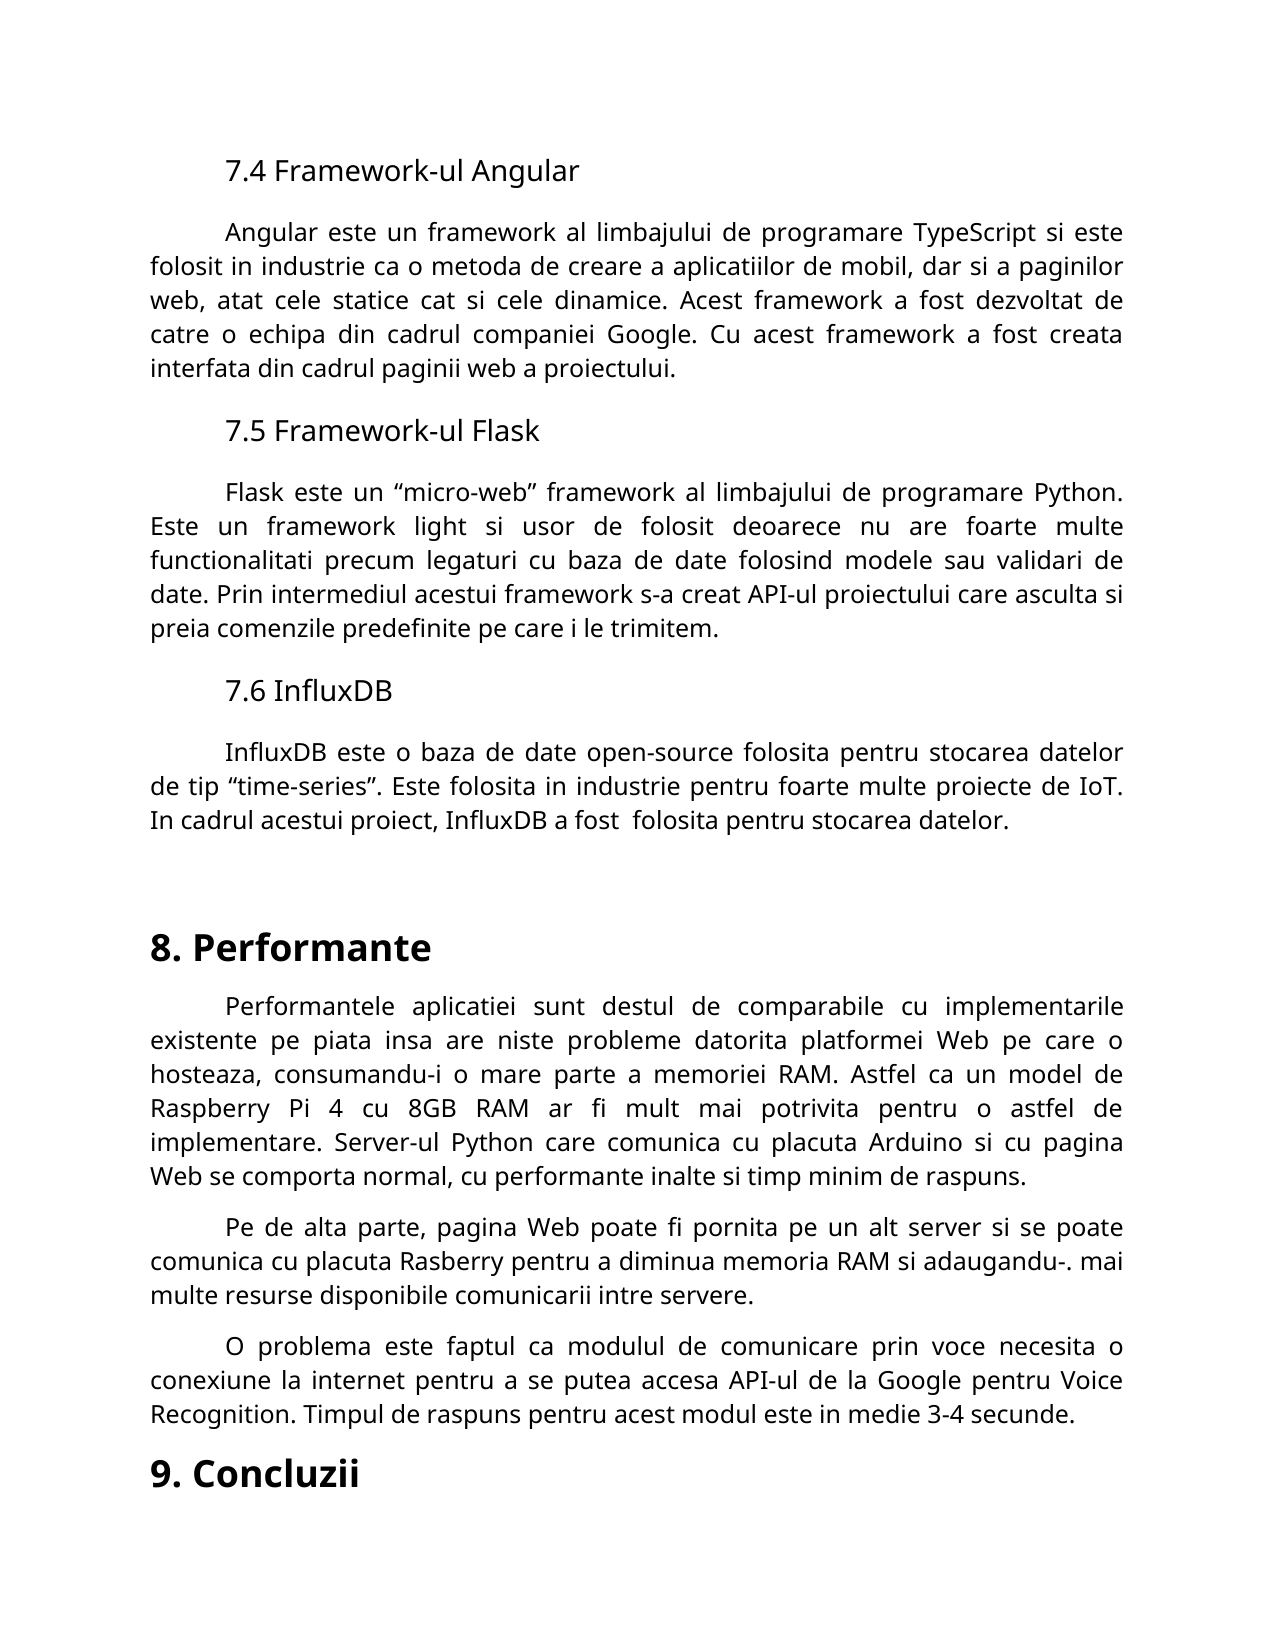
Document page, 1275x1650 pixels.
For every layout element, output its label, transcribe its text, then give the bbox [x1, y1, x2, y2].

text Flask este un “micro-web” framework al limbajului de programare Python. Este un framework light si usor de folosit deoarece nu are foarte multe functionalitati precum legaturi cu baza de date folosind modele sau validari de date. Prin intermediul acestui framework s-a creat API-ul proiectului care asculta si preia comenzile predefinite pe care i le trimitem. [150, 475, 1125, 645]
text 7.5 Framework-ul Flask [150, 410, 1125, 450]
text Pe de alta parte, pagina Web poate fi pornita pe un alt server si se poate comunica cu placuta Rasberry pentru a diminua memoria RAM si adaugandu-. mai multe resurse disponibile comunicarii intre servere. [150, 1210, 1125, 1312]
text InfluxDB este o baza de date open-source folosita pentru stocarea datelor de tip “time-series”. Este folosita in industrie pentru foarte multe proiecte de IoT. In cadrul acestui proiect, InfluxDB a fost folosita pentru stocarea datelor. [150, 735, 1125, 837]
text 7.6 InfluxDB [150, 670, 1125, 710]
text Angular este un framework al limbajului de programare TypeScript si este folosit in industrie ca o metoda de creare a aplicatiilor de mobil, dar si a paginilor web, atat cele statice cat si cele dinamice. Acest framework a fost dezvoltat de catre o echipa din cadrul companiei Google. Cu acest framework a fost creata interfata din cadrul paginii web a proiectului. [150, 215, 1125, 385]
text 7.4 Framework-ul Angular [150, 150, 1125, 190]
text O problema este faptul ca modulul de comunicare prin voce necesita o conexiune la internet pentru a se putea accesa API-ul de la Google pentru Voice Recognition. Timpul de raspuns pentru acest modul este in medie 3-4 secunde. [150, 1328, 1125, 1431]
text Performantele aplicatiei sunt destul de comparabile cu implementarile existente pe piata insa are niste probleme datorita platformei Web pe care o hosteaza, consumandu-i o mare parte a memoriei RAM. Astfel ca un model de Raspberry Pi 4 cu 8GB RAM ar fi mult mai potrivita pentru o astfel de implementare. Server-ul Python care comunica cu placuta Arduino si cu pagina Web se comporta normal, cu performante inalte si timp minim de raspuns. [150, 989, 1125, 1193]
text 8. Performante [150, 921, 1125, 972]
text 9. Concluzii [150, 1447, 1125, 1498]
